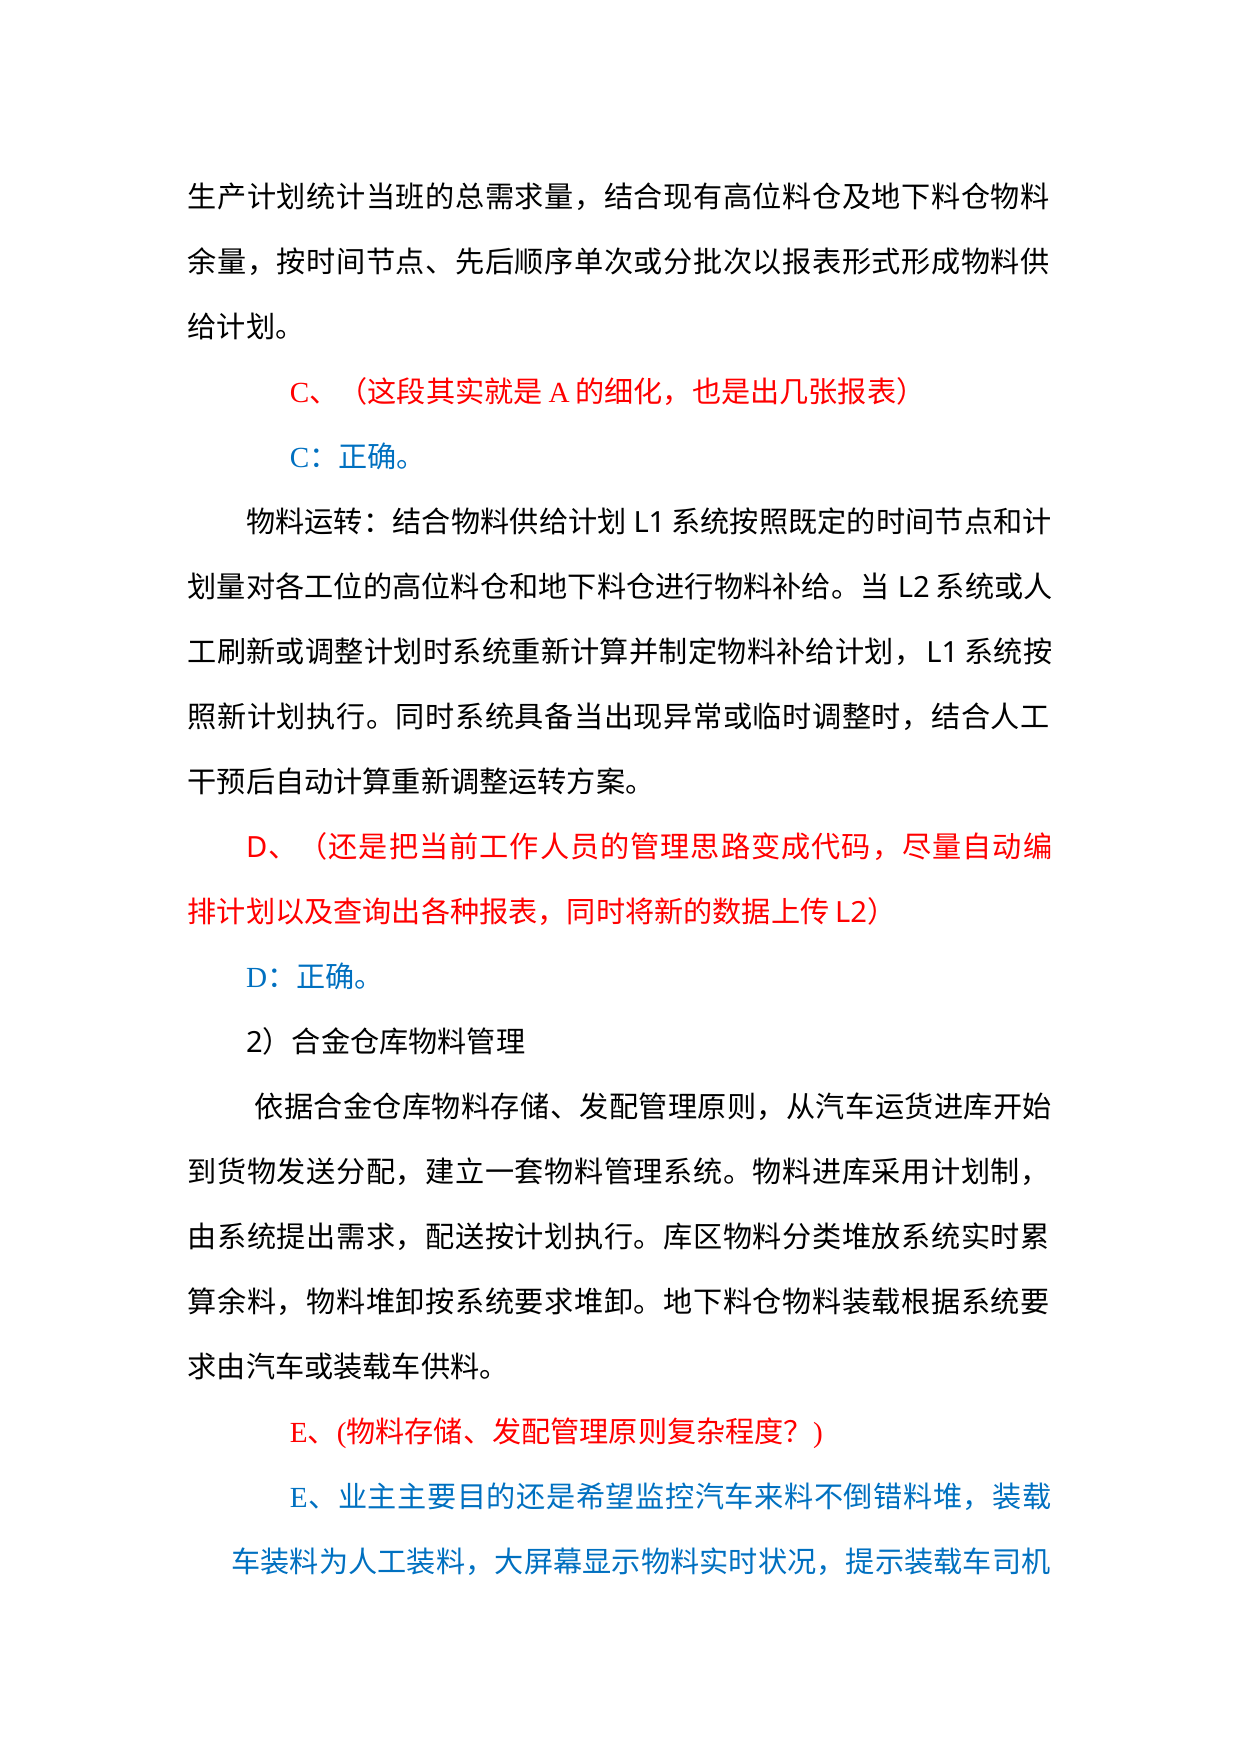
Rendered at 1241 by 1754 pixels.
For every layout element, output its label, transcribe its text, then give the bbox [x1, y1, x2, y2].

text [231, 1462, 1053, 1592]
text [187, 162, 1053, 357]
text 2）合金仓库物料管理 [187, 1007, 1053, 1072]
text D：正确。 [187, 942, 1053, 1007]
text C、（这段其实就是A的细化，也是出几张报表） [231, 357, 1053, 422]
text 依据合金仓库物料存储、发配管理原则，从汽车运货进库开始到货物发送分配，建立一套物料管理系统。物料进库采用计划制，由系统提出需求，配送按计划执行。库区物料分类堆放系统实时累算余料，物料堆卸按系统要求堆卸。地下料仓物料装载根据系统要求由汽车或装载车供料。 [187, 1072, 1053, 1397]
text C：正确。 [231, 422, 1053, 487]
text 物料运转：结合物料供给计划L1系统按照既定的时间节点和计划量对各工位的高位料仓和地下料仓进行物料补给。当L2系统或人工刷新或调整计划时系统重新计算并制定物料补给计划，L1系统按照新计划执行。同时系统具备当出现异常或临时调整时，结合人工干预后自动计算重新调整运转方案。 [187, 487, 1053, 812]
text D、（还是把当前工作人员的管理思路变成代码，尽量自动编排计划以及查询出各种报表，同时将新的数据上传L2） [187, 812, 1053, 942]
text E、(物料存储、发配管理原则复杂程度？) [231, 1397, 1053, 1462]
